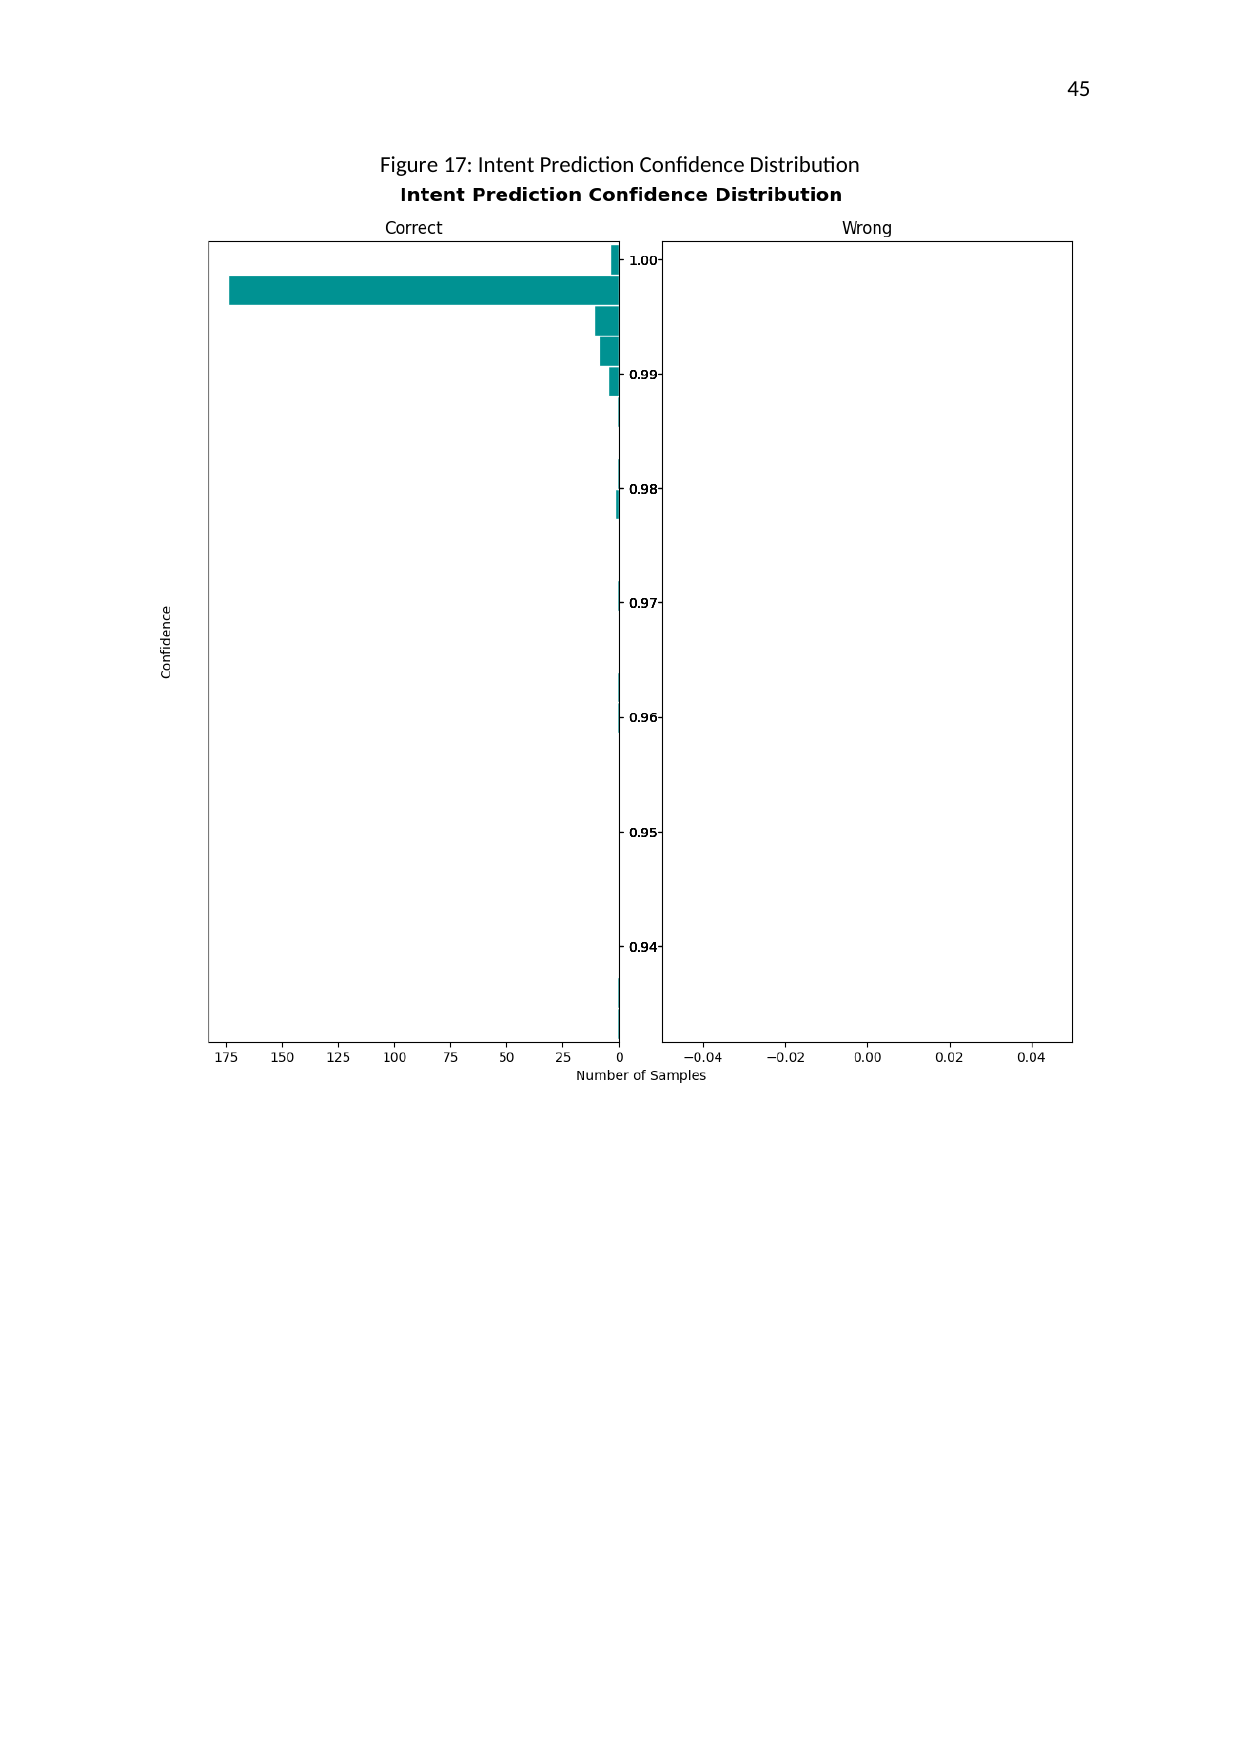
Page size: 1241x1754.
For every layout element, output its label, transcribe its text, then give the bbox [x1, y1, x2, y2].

picture [150, 178, 1091, 1092]
text Figure 17: Intent Prediction Confidence Distribution [150, 150, 1090, 178]
